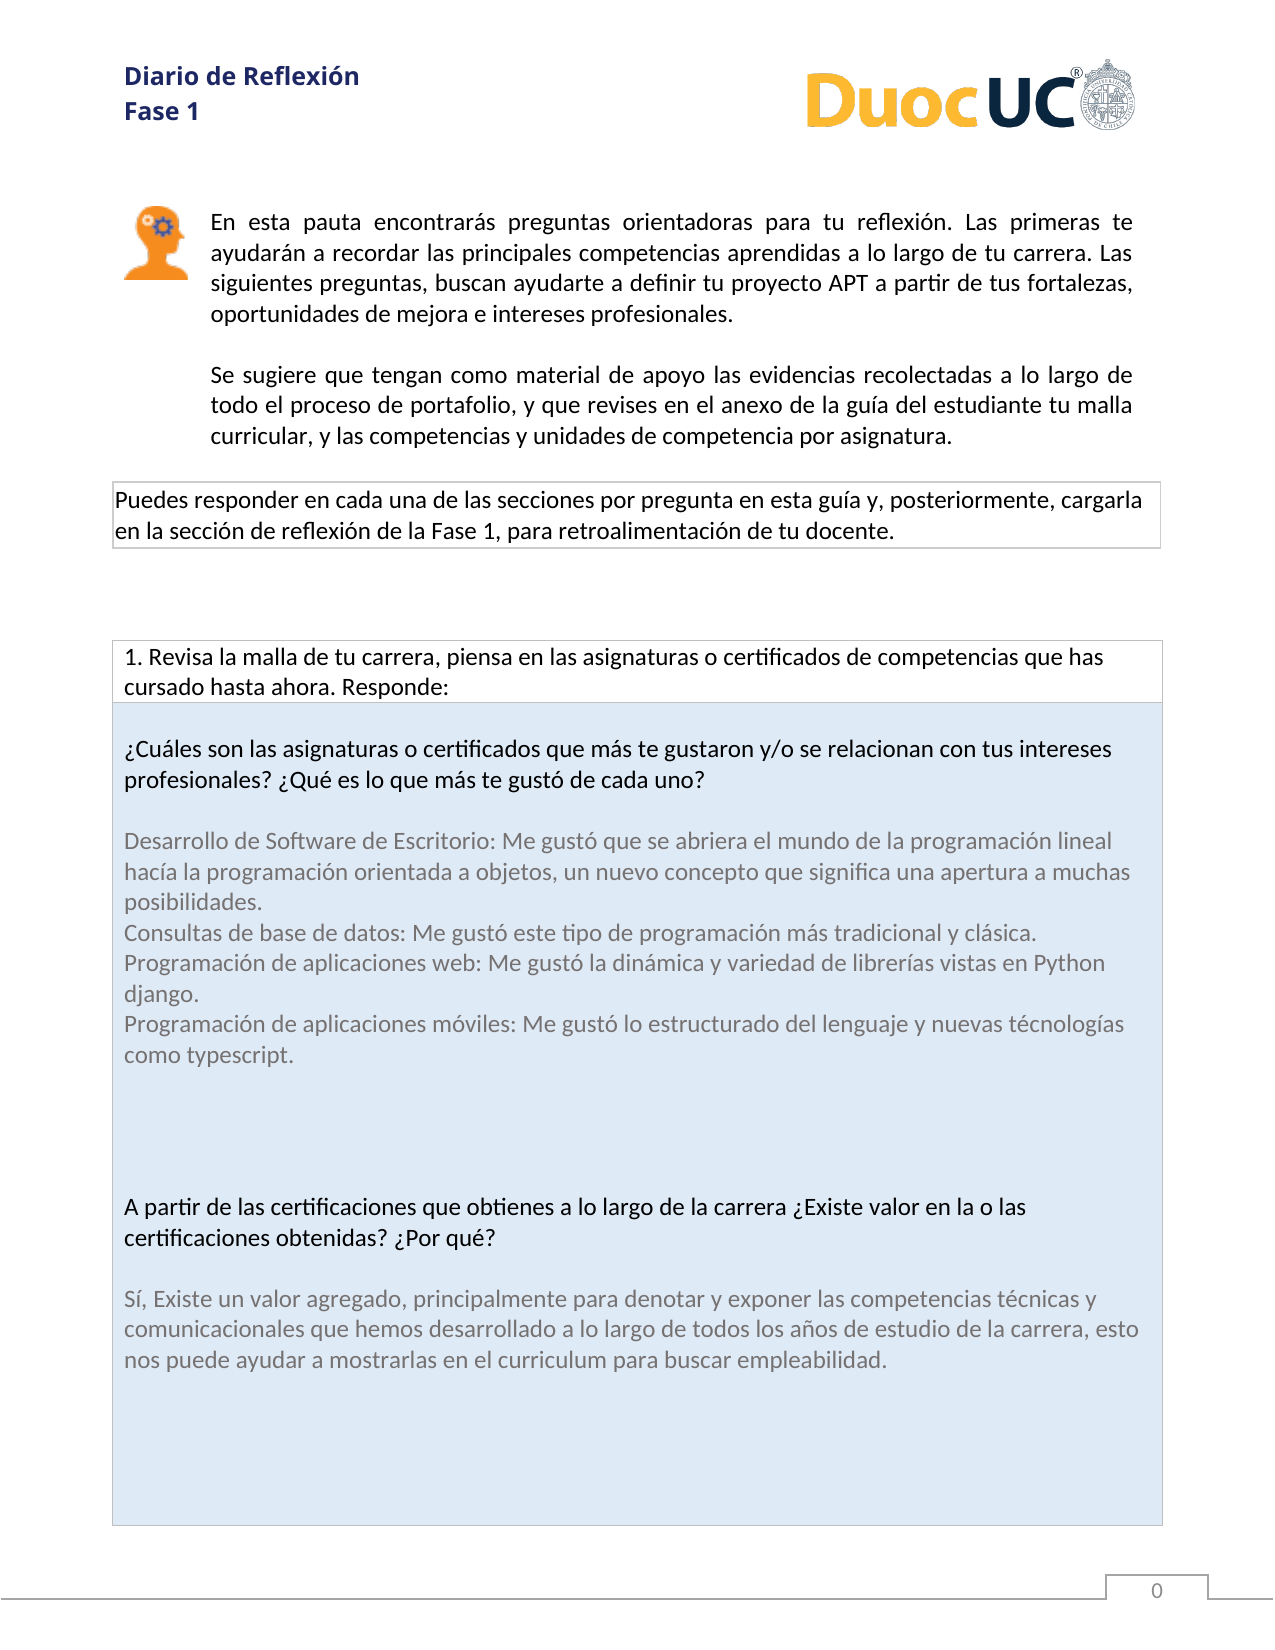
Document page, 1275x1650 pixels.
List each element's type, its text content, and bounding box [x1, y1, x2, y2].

table_header En esta pauta encontrarás preguntas orientadoras para tu reflexión. Las primeras te ayudarán a recordar las principales competencias aprendidas a lo largo de tu carrera. Las siguientes preguntas, buscan ayudarte a definir tu proyecto APT a partir de tus fortalezas, oportunidades de mejora e intereses profesionales. Se sugiere que tengan como material de apoyo las evidencias recolectadas a lo largo de todo el proceso de portafolio, y que revises en el anexo de la guía del estudiante tu malla curricular, y las competencias y unidades de competencia por asignatura. [199, 207, 1146, 451]
picture [807, 59, 1135, 130]
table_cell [113, 703, 1162, 1525]
table_header Puedes responder en cada una de las secciones por pregunta en esta guía y, posteriormente, cargarla en la sección de reflexión de la Fase 1, para retroalimentación de tu docente. [114, 483, 1160, 547]
table_header 1. Revisa la malla de tu carrera, piensa en las asignaturas o certificados de competencias que has cursado hasta ahora. Responde: [113, 641, 1162, 702]
table_header [112, 207, 199, 451]
